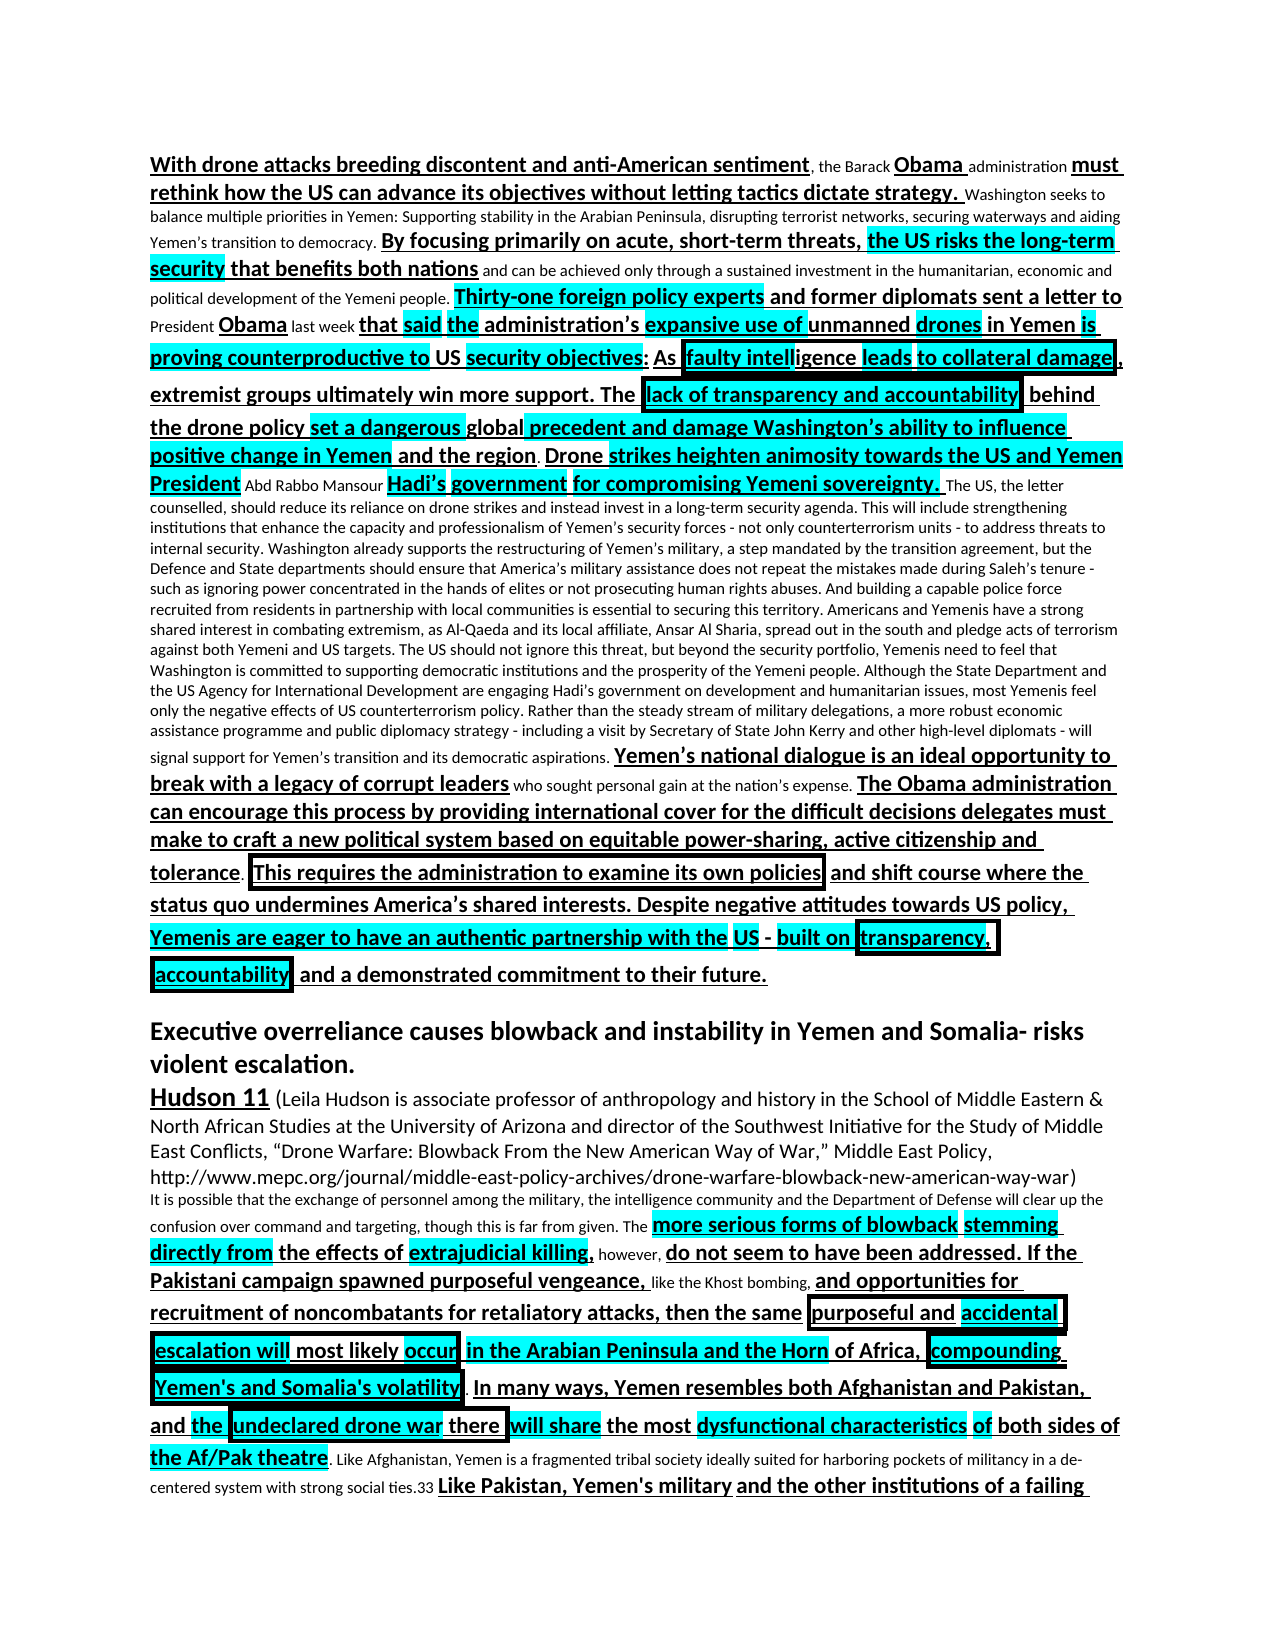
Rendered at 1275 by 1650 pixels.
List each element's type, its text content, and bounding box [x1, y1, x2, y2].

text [150, 150, 1125, 993]
subtitle Executive overreliance causes blowback and instability in Yemen and Somalia- risks violent escalation. [150, 1014, 1125, 1080]
text Hudson 11 (Leila Hudson is associate professor of anthropology and history in the School of Middle Eastern & North African Studies at the University of Arizona and director of the Southwest Initiative for the Study of Middle East Conflicts, “Drone Warfare: Blowback From the New American Way of War,” Middle East Policy, http://www.mepc.org/journal/middle-east-policy-archives/drone-warfare-blowback-new-american-way-war) [150, 1080, 1125, 1189]
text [150, 1189, 1125, 1499]
